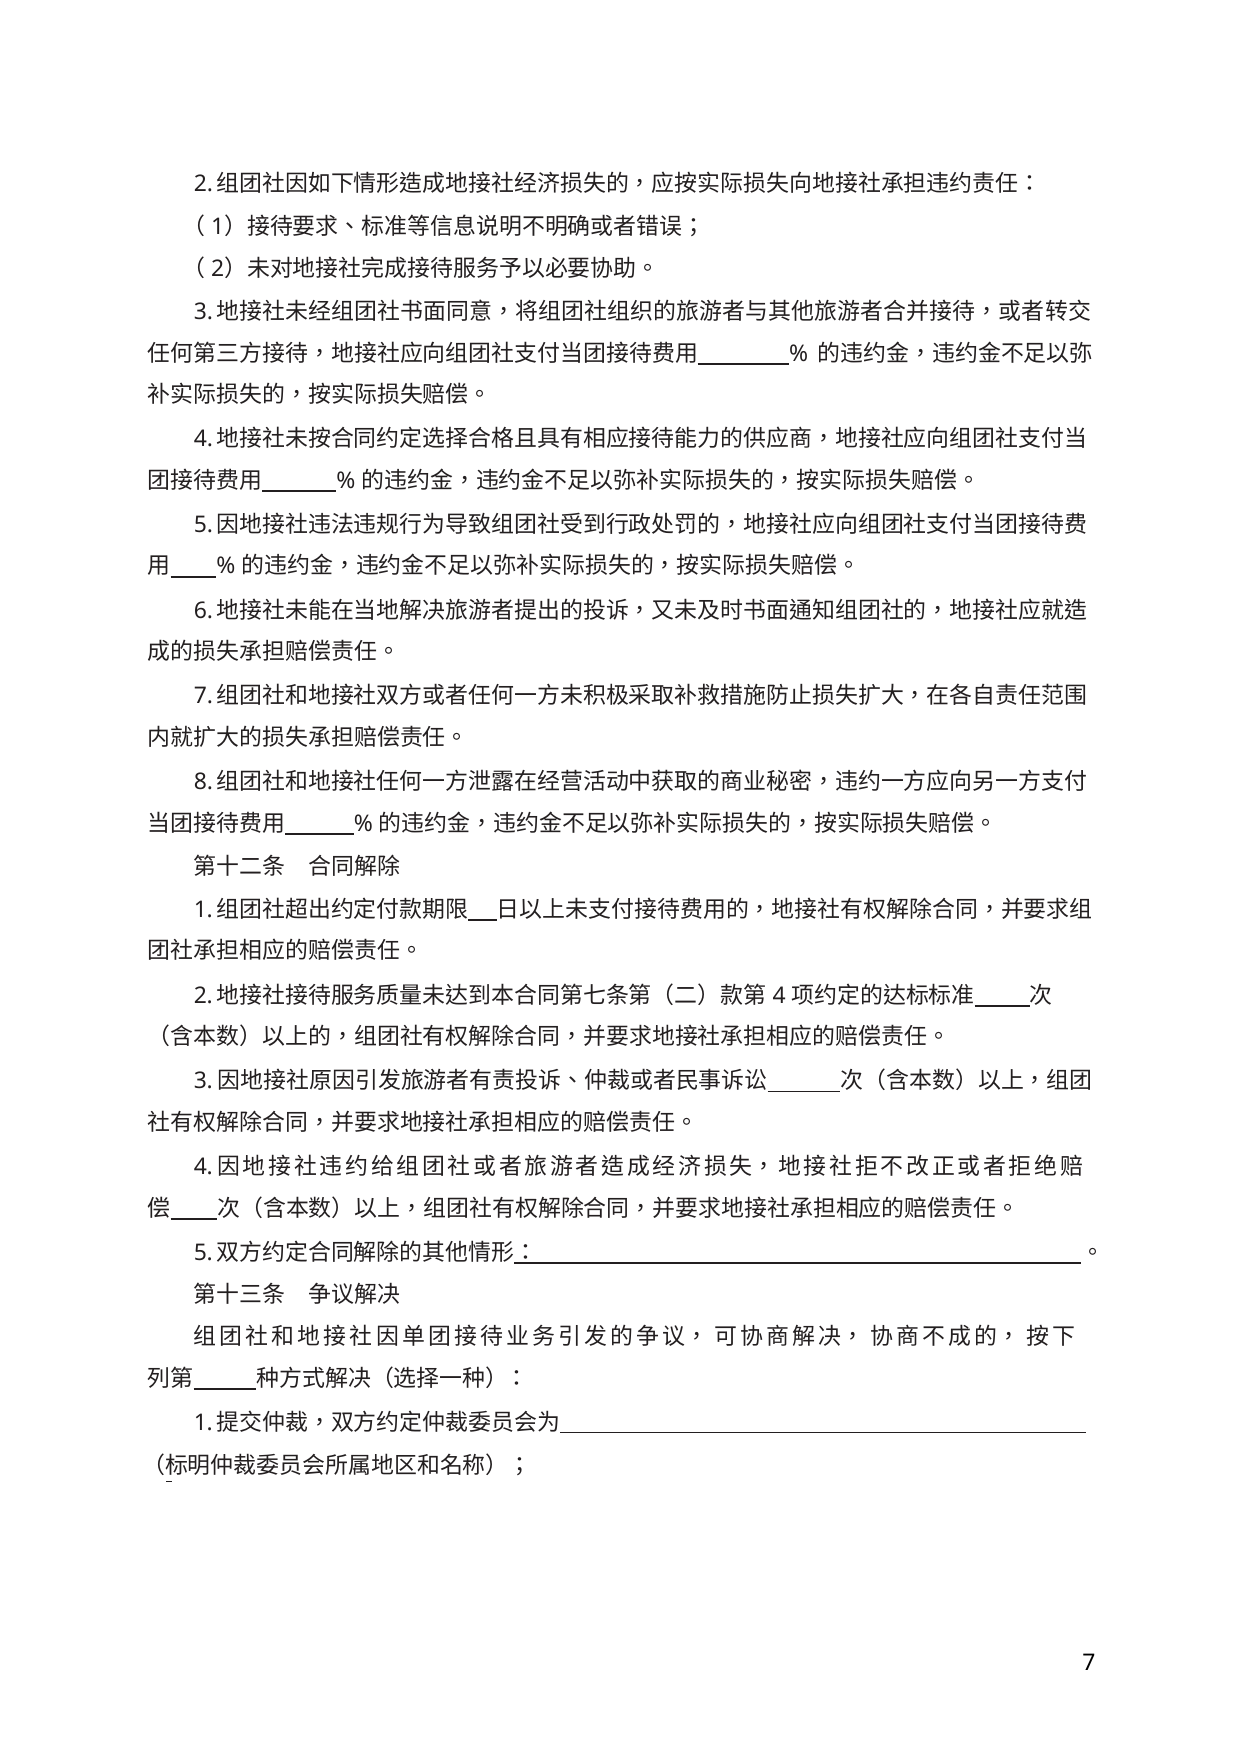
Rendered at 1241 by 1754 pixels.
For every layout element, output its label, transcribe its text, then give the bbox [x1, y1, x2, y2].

list 地接社未经组团社书面同意，将组团社组织的旅游者与其他旅游者合并接待，或者转交任何第三方接待，地接社应向组团社支付当团接待费用 % 的违约金，违约金不足以弥补实际损失的，按实际损失赔偿。 [148, 295, 1093, 409]
list 因地接社违法违规行为导致组团社受到行政处罚的，地接社应向组团社支付当团接待费用 % 的违约金，违约金不足以弥补实际损失的，按实际损失赔偿。 [148, 508, 1093, 581]
list 组团社和地接社任何一方泄露在经营活动中获取的商业秘密，违约一方应向另一方支付当团接待费用 % 的违约金，违约金不足以弥补实际损失的，按实际损失赔偿。 [148, 765, 1093, 838]
text （ 1）接待要求、标准等信息说明不明确或者错误； [182, 210, 1115, 241]
list 地接社未按合同约定选择合格且具有相应接待能力的供应商，地接社应向组团社支付当团接待费用 % 的违约金，违约金不足以弥补实际损失的，按实际损失赔偿。 [148, 422, 1093, 495]
list 组团社和地接社双方或者任何一方未积极采取补救措施防止损失扩大，在各自责任范围内就扩大的损失承担赔偿责任。 [148, 679, 1093, 752]
list 双方约定合同解除的其他情形： 。 [148, 1236, 1115, 1267]
text 组团社和地接社因单团接待业务引发的争议， 可协商解决， 协商不成的， 按下列第 种方式解决（选择一种）： [148, 1320, 1093, 1393]
list 组团社超出约定付款期限 日以上未支付接待费用的，地接社有权解除合同，并要求组团社承担相应的赔偿责任。 [148, 893, 1093, 966]
list 地接社未能在当地解决旅游者提出的投诉，又未及时书面通知组团社的，地接社应就造成的损失承担赔偿责任。 [148, 594, 1093, 666]
list 提交仲裁，双方约定仲裁委员会为 [193, 1406, 1115, 1437]
list 因地接社违约给组团社或者旅游者造成经济损失，地接社拒不改正或者拒绝赔偿 次（含本数）以上，组团社有权解除合同，并要求地接社承担相应的赔偿责任。 [148, 1150, 1096, 1223]
text 第十三条 争议解决 [193, 1278, 1115, 1309]
list 因地接社原因引发旅游者有责投诉、仲裁或者民事诉讼 次（含本数）以上，组团社有权解除合同，并要求地接社承担相应的赔偿责任。 [148, 1064, 1093, 1137]
list 地接社接待服务质量未达到本合同第七条第（二）款第 4 项约定的达标标准 次（含本数）以上的，组团社有权解除合同，并要求地接社承担相应的赔偿责任。 [148, 978, 1093, 1051]
text （标明仲裁委员会所属地区和名称）； [142, 1449, 1115, 1480]
text （ 2）未对地接社完成接待服务予以必要协助。 [182, 252, 1115, 283]
text 第十二条 合同解除 [193, 850, 1115, 881]
list 组团社因如下情形造成地接社经济损失的，应按实际损失向地接社承担违约责任： [193, 167, 1115, 198]
